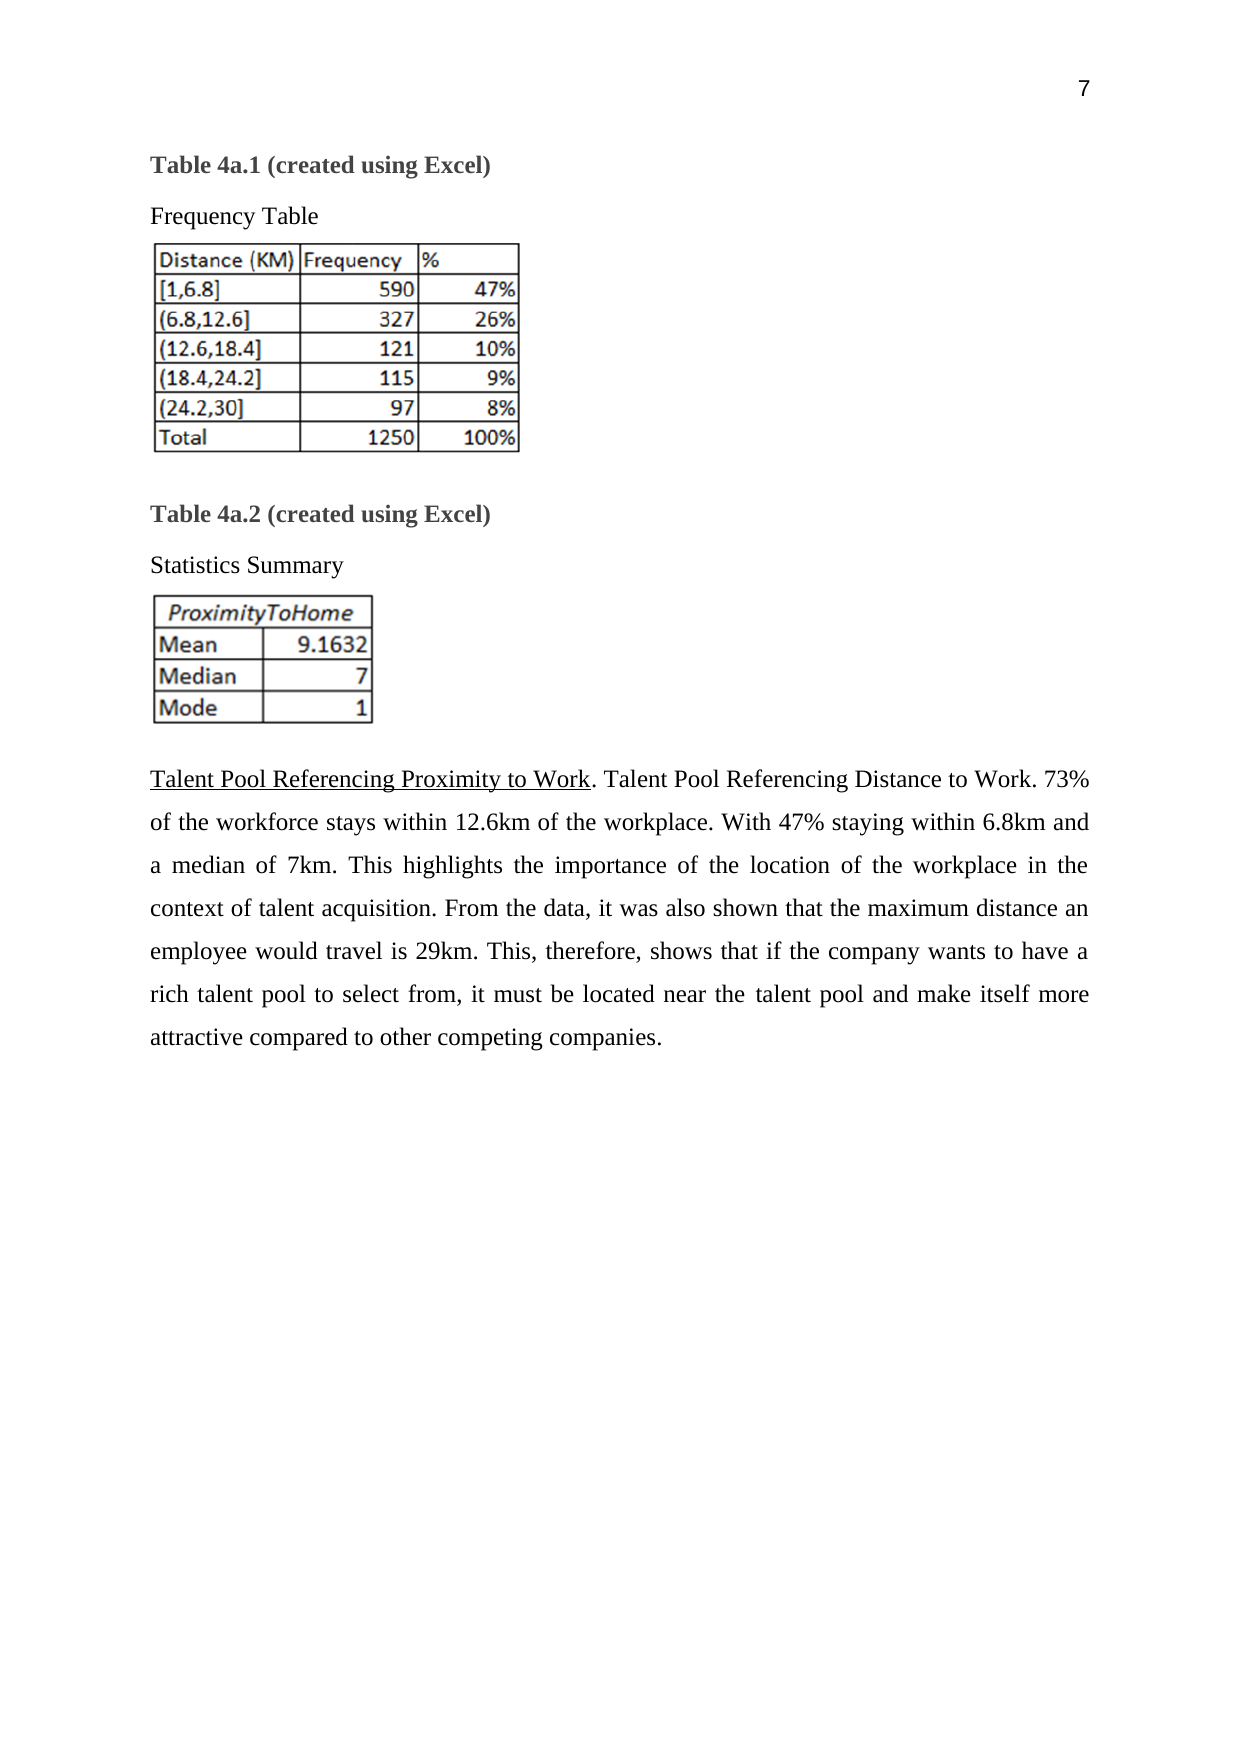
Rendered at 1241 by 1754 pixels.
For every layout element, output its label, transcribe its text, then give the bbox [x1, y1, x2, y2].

subtitle Table 4a.2 (created using Excel) [150, 499, 1090, 528]
text Talent Pool Referencing Proximity to Work. Talent Pool Referencing Distance to Work. 73% of the workforce stays within 12.6km of the workplace. With 47% staying within 6.8km and a median of 7km. This highlights the importance of the location of the workplace in the context of talent acquisition. From the data, it was also shown that the maximum distance an employee would travel is 29km. This, therefore, shows that if the company wants to have a rich talent pool to select from, it must be located near the talent pool and make itself more attractive compared to other competing companies. [150, 764, 1090, 1051]
picture [150, 243, 525, 453]
picture [150, 592, 375, 726]
text Statistics Summary [150, 551, 1090, 726]
subtitle Table 4a.1 (created using Excel) [150, 150, 1090, 179]
